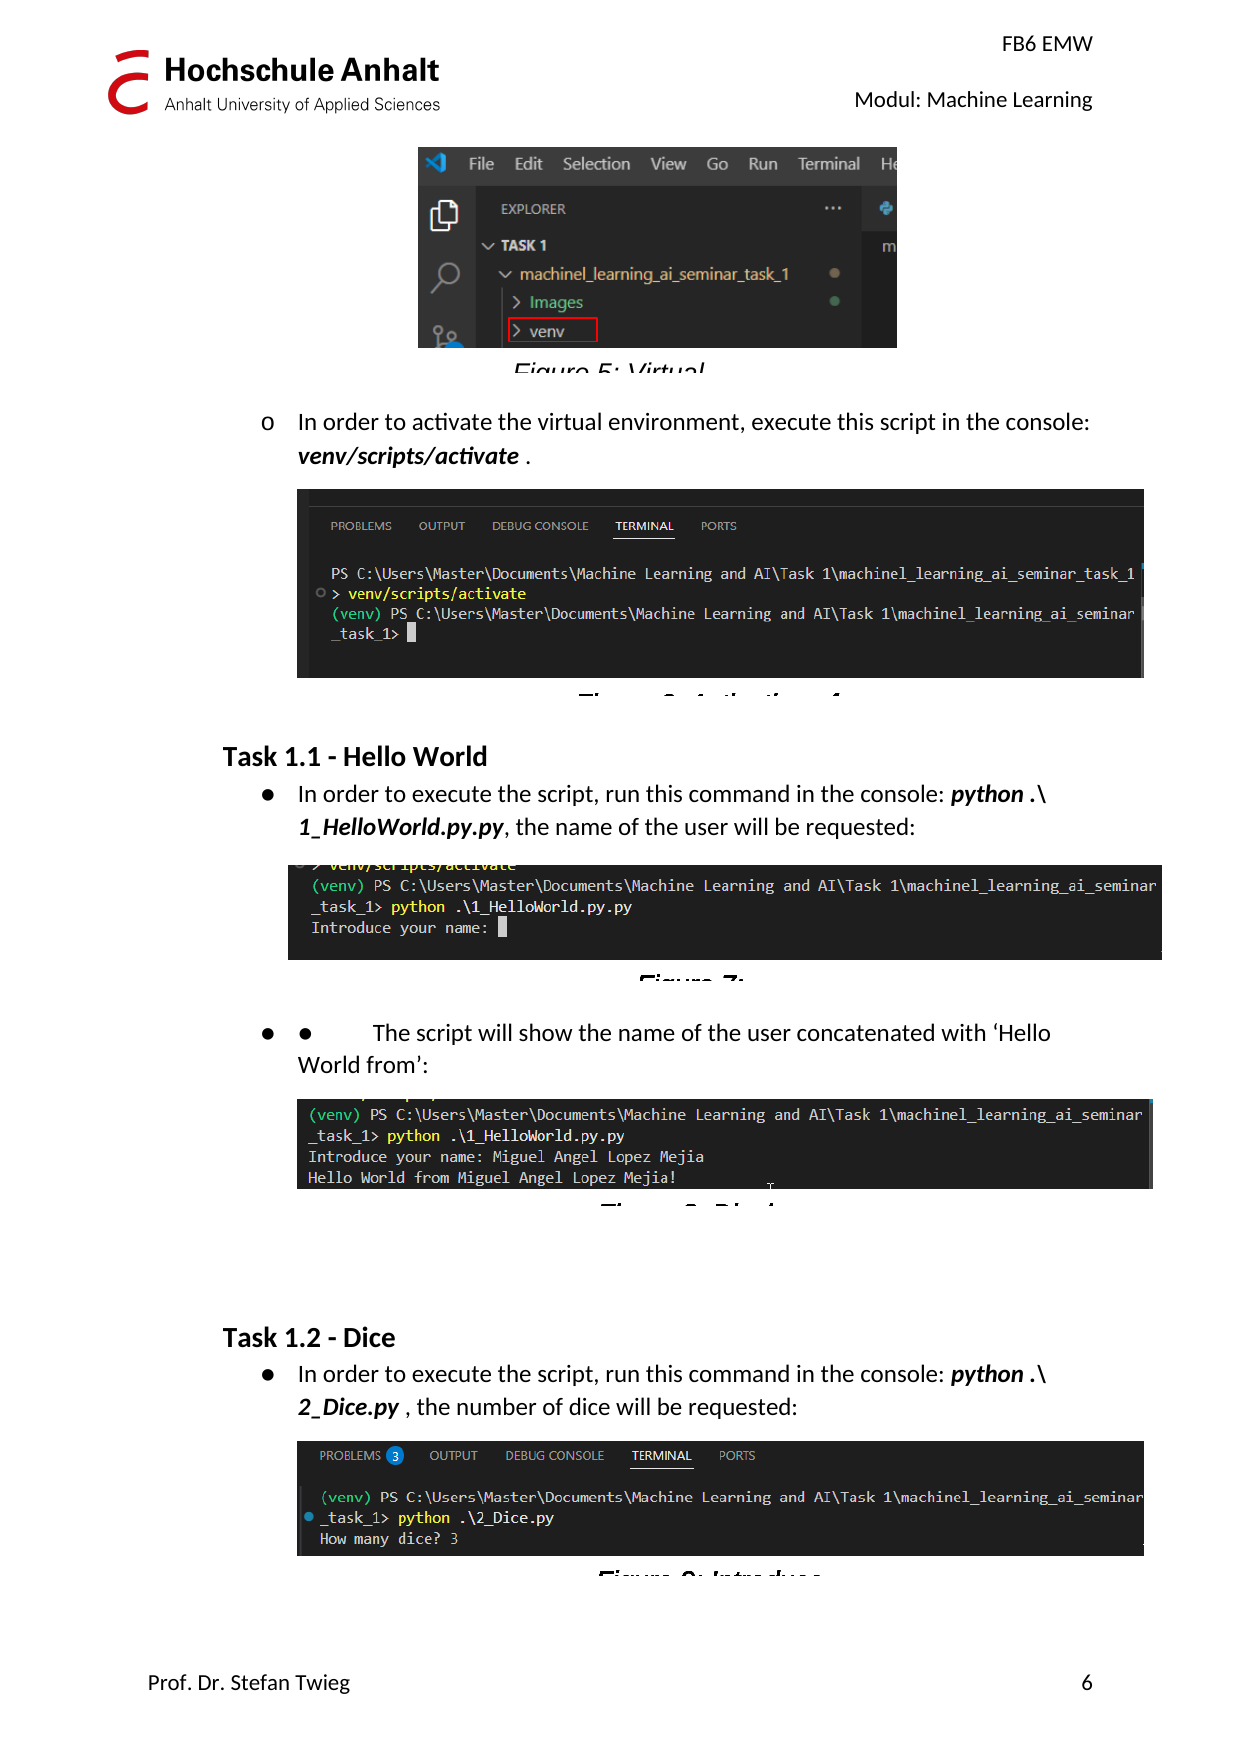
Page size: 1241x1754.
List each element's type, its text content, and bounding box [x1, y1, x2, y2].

subtitle Task 1.1 - Hello World [223, 738, 1093, 774]
picture [297, 1441, 1144, 1556]
picture [104, 50, 443, 117]
picture [297, 1099, 1153, 1189]
list In order to activate the virtual environment, execute this script in the console: venv/scripts/activate . [260, 406, 1093, 471]
list In order to execute the script, run this command in the console: python .\1_HelloWorld.py.py, the name of the user will be requested: [260, 778, 1093, 841]
picture [297, 489, 1144, 678]
picture [288, 865, 1162, 960]
list In order to execute the script, run this command in the console: python .\2_Dice.py , the number of dice will be requested: [260, 1358, 1093, 1422]
subtitle Task 1.2 - Dice [223, 1319, 1093, 1354]
picture [418, 147, 897, 348]
